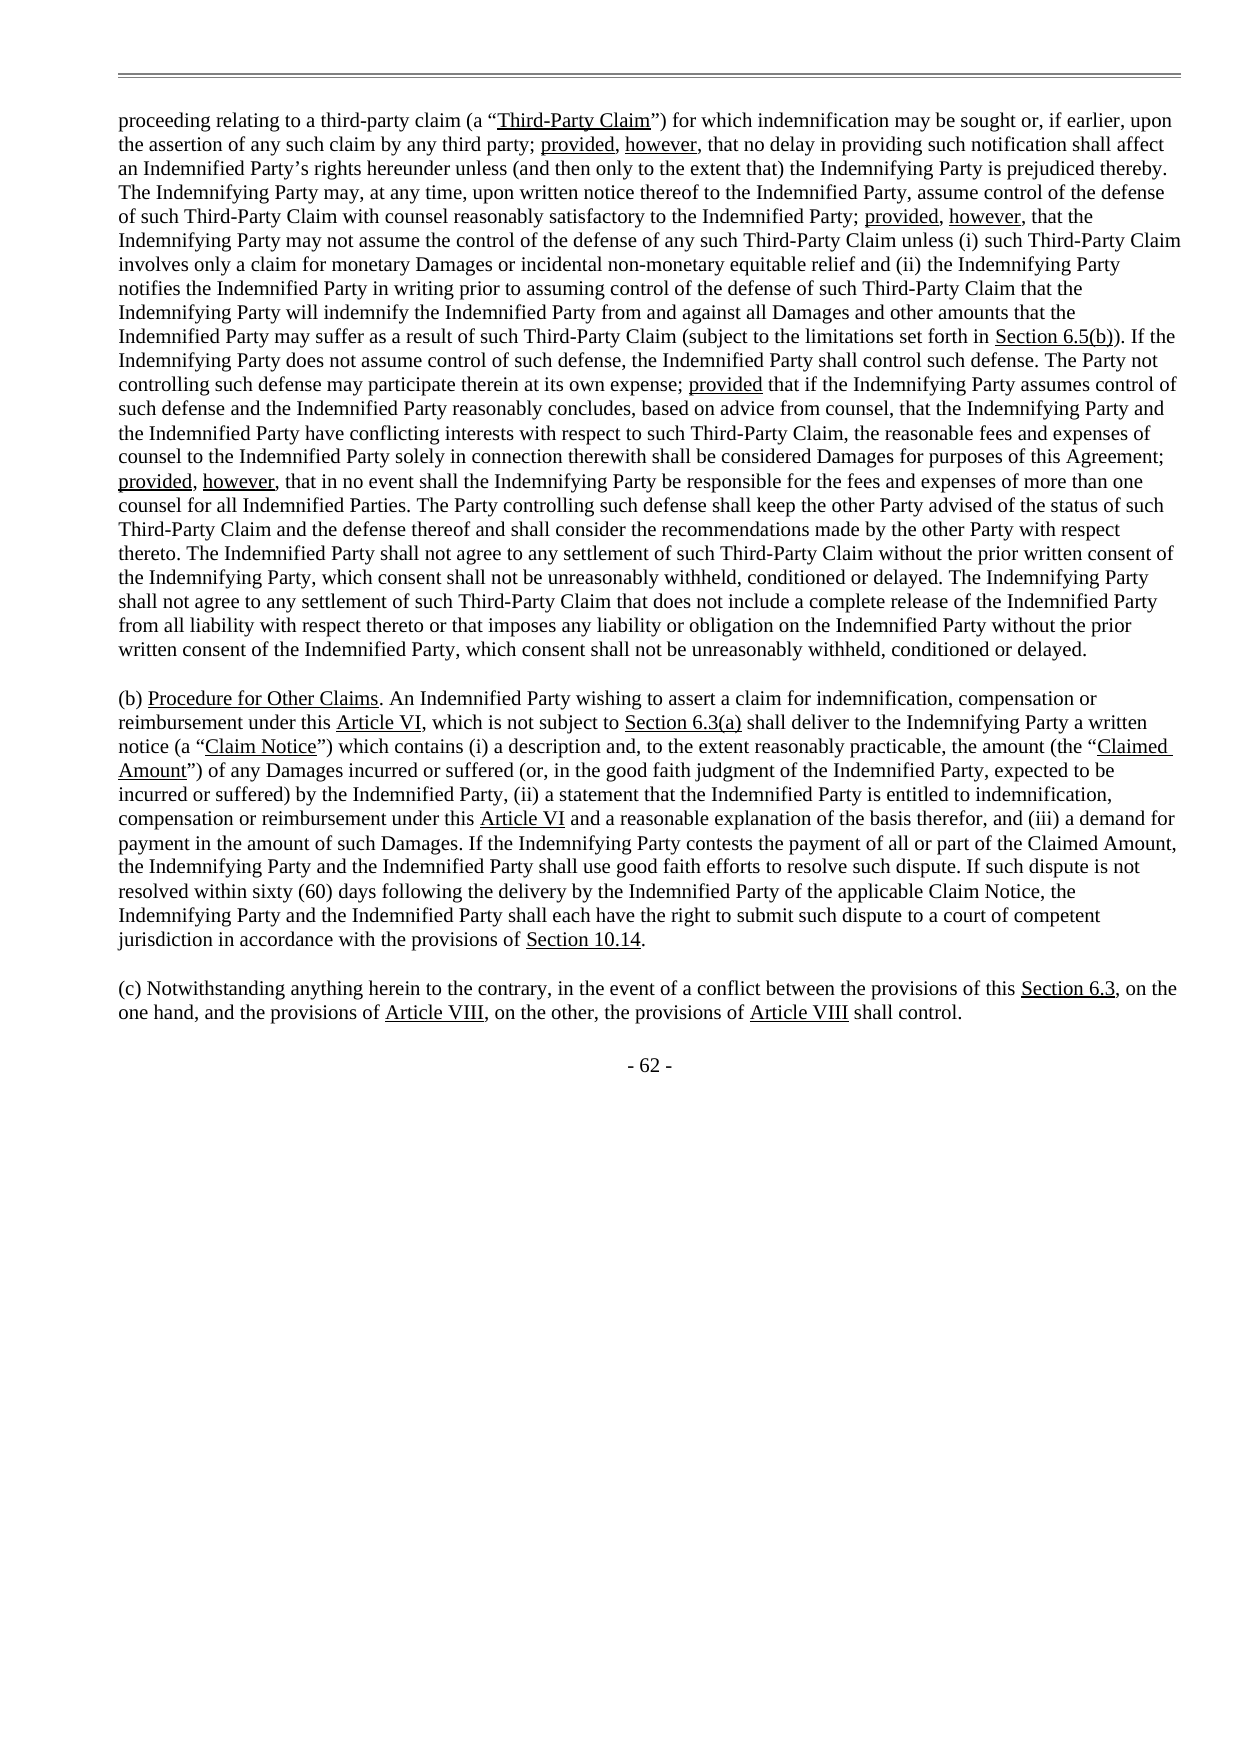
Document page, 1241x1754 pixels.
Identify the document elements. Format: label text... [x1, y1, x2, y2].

text (b) Procedure for Other Claims. An Indemnified Party wishing to assert a claim for indemnification, compensation or reimbursement under this Article VI, which is not subject to Section 6.3(a) shall deliver to the Indemnifying Party a written notice (a “Claim Notice”) which contains (i) a description and, to the extent reasonably practicable, the amount (the “Claimed Amount”) of any Damages incurred or suffered (or, in the good faith judgment of the Indemnified Party, expected to be incurred or suffered) by the Indemnified Party, (ii) a statement that the Indemnified Party is entitled to indemnification, compensation or reimbursement under this Article VI and a reasonable explanation of the basis therefor, and (iii) a demand for payment in the amount of such Damages. If the Indemnifying Party contests the payment of all or part of the Claimed Amount, the Indemnifying Party and the Indemnified Party shall use good faith efforts to resolve such dispute. If such dispute is not resolved within sixty (60) days following the delivery by the Indemnified Party of the applicable Claim Notice, the Indemnifying Party and the Indemnified Party shall each have the right to submit such dispute to a court of competent jurisdiction in accordance with the provisions of Section 10.14. [118, 686, 1181, 951]
text (c) Notwithstanding anything herein to the contrary, in the event of a conflict between the provisions of this Section 6.3, on the one hand, and the provisions of Article VIII, on the other, the provisions of Article VIII shall control. [118, 976, 1181, 1024]
text - 62 - [118, 1053, 1181, 1077]
text proceeding relating to a third-party claim (a “Third-Party Claim”) for which indemnification may be sought or, if earlier, upon the assertion of any such claim by any third party; provided, however, that no delay in providing such notification shall affect an Indemnified Party’s rights hereunder unless (and then only to the extent that) the Indemnifying Party is prejudiced thereby. The Indemnifying Party may, at any time, upon written notice thereof to the Indemnified Party, assume control of the defense of such Third-Party Claim with counsel reasonably satisfactory to the Indemnified Party; provided, however, that the Indemnifying Party may not assume the control of the defense of any such Third-Party Claim unless (i) such Third-Party Claim involves only a claim for monetary Damages or incidental non-monetary equitable relief and (ii) the Indemnifying Party notifies the Indemnified Party in writing prior to assuming control of the defense of such Third-Party Claim that the Indemnifying Party will indemnify the Indemnified Party from and against all Damages and other amounts that the Indemnified Party may suffer as a result of such Third-Party Claim (subject to the limitations set forth in Section 6.5(b)). If the Indemnifying Party does not assume control of such defense, the Indemnified Party shall control such defense. The Party not controlling such defense may participate therein at its own expense; provided that if the Indemnifying Party assumes control of such defense and the Indemnified Party reasonably concludes, based on advice from counsel, that the Indemnifying Party and the Indemnified Party have conflicting interests with respect to such Third-Party Claim, the reasonable fees and expenses of counsel to the Indemnified Party solely in connection therewith shall be considered Damages for purposes of this Agreement; provided, however, that in no event shall the Indemnifying Party be responsible for the fees and expenses of more than one counsel for all Indemnified Parties. The Party controlling such defense shall keep the other Party advised of the status of such Third-Party Claim and the defense thereof and shall consider the recommendations made by the other Party with respect thereto. The Indemnified Party shall not agree to any settlement of such Third-Party Claim without the prior written consent of the Indemnifying Party, which consent shall not be unreasonably withheld, conditioned or delayed. The Indemnifying Party shall not agree to any settlement of such Third-Party Claim that does not include a complete release of the Indemnified Party from all liability with respect thereto or that imposes any liability or obligation on the Indemnified Party without the prior written consent of the Indemnified Party, which consent shall not be unreasonably withheld, conditioned or delayed. [118, 108, 1181, 661]
